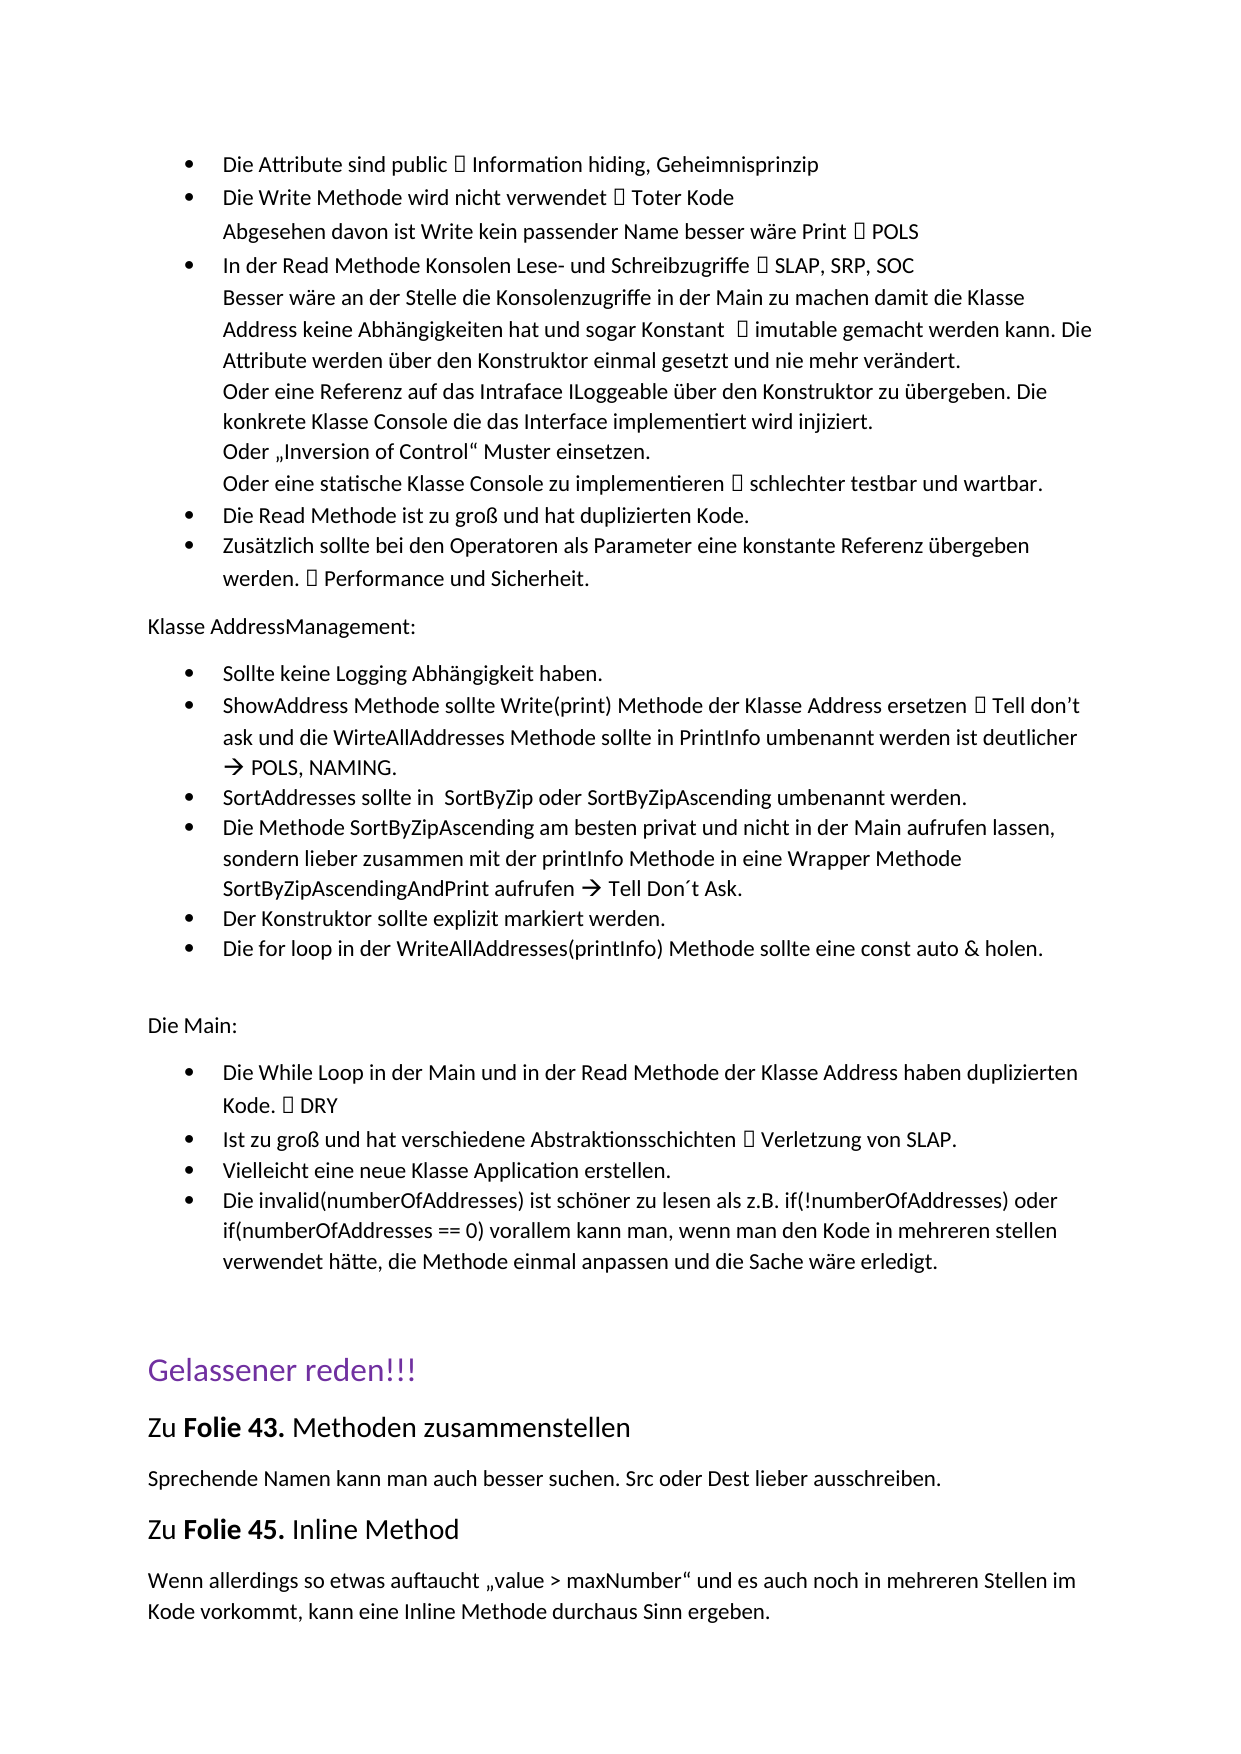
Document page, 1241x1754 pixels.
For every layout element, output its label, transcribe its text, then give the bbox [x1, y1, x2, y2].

list Die Read Methode ist zu groß und hat duplizierten Kode. [185, 501, 1093, 529]
list Vielleicht eine neue Klasse Application erstellen. [185, 1156, 1093, 1184]
list Die Attribute sind public  Information hiding, Geheimnisprinzip [185, 148, 1093, 179]
list Besser wäre an der Stelle die Konsolenzugriffe in der Main zu machen damit die Klasse Address keine Abhängigkeiten hat und sogar Konstant  imutable gemacht werden kann. Die Attribute werden über den Konstruktor einmal gesetzt und nie mehr verändert. [223, 283, 1093, 374]
list Abgesehen davon ist Write kein passender Name besser wäre Print  POLS [223, 215, 1093, 246]
text Gelassener reden!!! [148, 1349, 1093, 1389]
list Die invalid(numberOfAddresses) ist schöner zu lesen als z.B. if(!numberOfAddresses) oder if(numberOfAddresses == 0) vorallem kann man, wenn man den Kode in mehreren stellen verwendet hätte, die Methode einmal anpassen und die Sache wäre erledigt. [185, 1186, 1093, 1275]
list SortAddresses sollte in SortByZip oder SortByZipAscending umbenannt werden. [185, 783, 1093, 811]
list Der Konstruktor sollte explizit markiert werden. [185, 904, 1093, 932]
list Oder eine statische Klasse Console zu implementieren  schlechter testbar und wartbar. [223, 467, 1093, 499]
list ShowAddress Methode sollte Write(print) Methode der Klasse Address ersetzen  Tell don’t ask und die WirteAllAddresses Methode sollte in PrintInfo umbenannt werden ist deutlicher POLS, NAMING. [185, 689, 1093, 781]
text Sprechende Namen kann man auch besser suchen. Src oder Dest lieber ausschreiben. [148, 1464, 1093, 1493]
list Die Methode SortByZipAscending am besten privat und nicht in der Main aufrufen lassen, sondern lieber zusammen mit der printInfo Methode in eine Wrapper Methode SortByZipAscendingAndPrint aufrufen Tell Don´t Ask. [185, 813, 1093, 902]
list Zusätzlich sollte bei den Operatoren als Parameter eine konstante Referenz übergeben werden.  Performance und Sicherheit. [185, 531, 1093, 593]
list Die While Loop in der Main und in der Read Methode der Klasse Address haben duplizierten Kode.  DRY [185, 1058, 1093, 1120]
list Die Write Methode wird nicht verwendet  Toter Kode [185, 181, 1093, 213]
list Oder „Inversion of Control“ Muster einsetzen. [223, 437, 1093, 465]
list Oder eine Referenz auf das Intraface ILoggeable über den Konstruktor zu übergeben. Die konkrete Klasse Console die das Interface implementiert wird injiziert. [223, 377, 1093, 435]
text Zu Folie 43. Methoden zusammenstellen [148, 1409, 1093, 1445]
text Wenn allerdings so etwas auftaucht „value > maxNumber“ und es auch noch in mehreren Stellen im Kode vorkommt, kann eine Inline Methode durchaus Sinn ergeben. [148, 1567, 1093, 1625]
text Zu Folie 45. Inline Method [148, 1511, 1093, 1547]
text Klasse AddressManagement: [148, 612, 1093, 640]
list Die for loop in der WriteAllAddresses(printInfo) Methode sollte eine const auto & holen. [185, 934, 1093, 962]
list In der Read Methode Konsolen Lese- und Schreibzugriffe  SLAP, SRP, SOC [185, 249, 1093, 280]
list Sollte keine Logging Abhängigkeit haben. [185, 659, 1093, 687]
list Ist zu groß und hat verschiedene Abstraktionsschichten  Verletzung von SLAP. [185, 1122, 1093, 1154]
text Die Main: [148, 1011, 1093, 1039]
